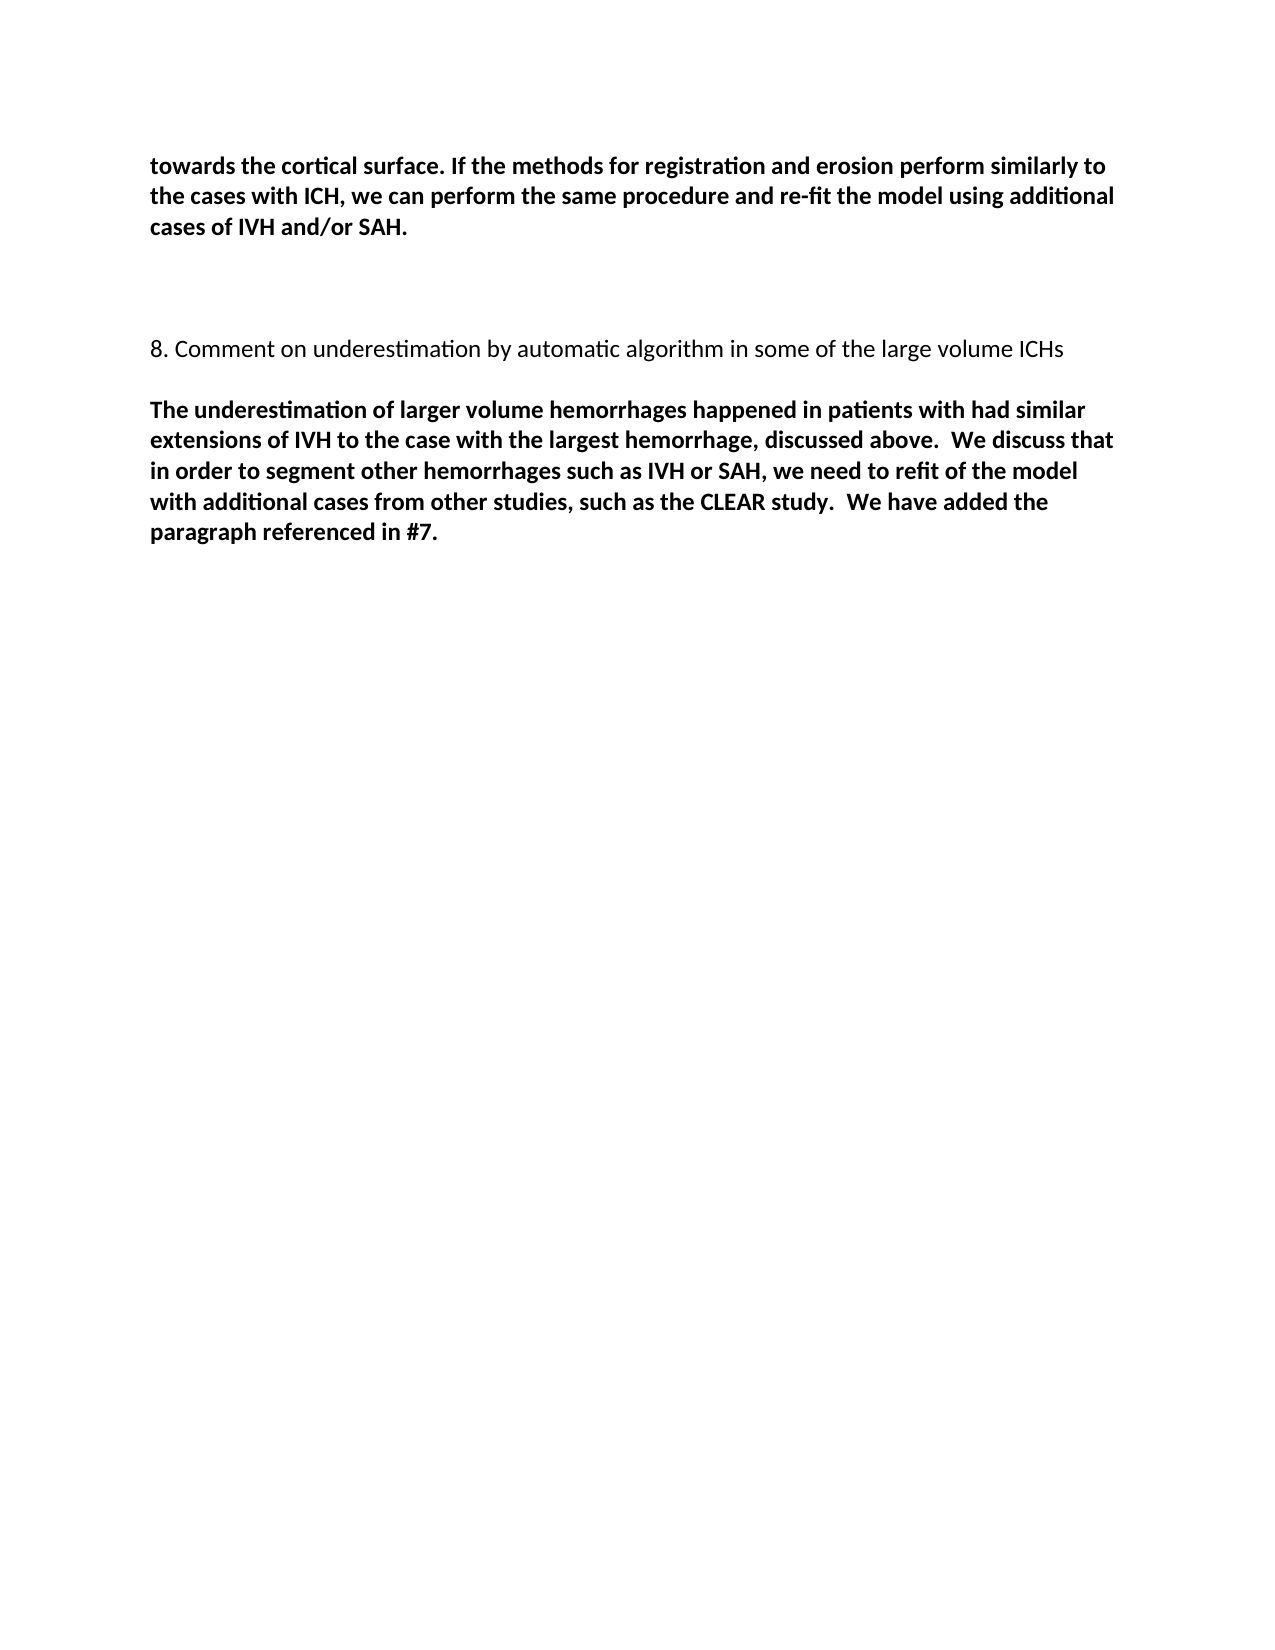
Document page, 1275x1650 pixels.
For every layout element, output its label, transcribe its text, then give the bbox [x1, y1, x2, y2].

text 8. Comment on underestimation by automatic algorithm in some of the large volume ICHs [150, 333, 1125, 364]
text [150, 150, 1125, 242]
text The underestimation of larger volume hemorrhages happened in patients with had similar extensions of IVH to the case with the largest hemorrhage, discussed above. We discuss that in order to segment other hemorrhages such as IVH or SAH, we need to refit of the model with additional cases from other studies, such as the CLEAR study. We have added the paragraph referenced in #7. [150, 394, 1125, 547]
